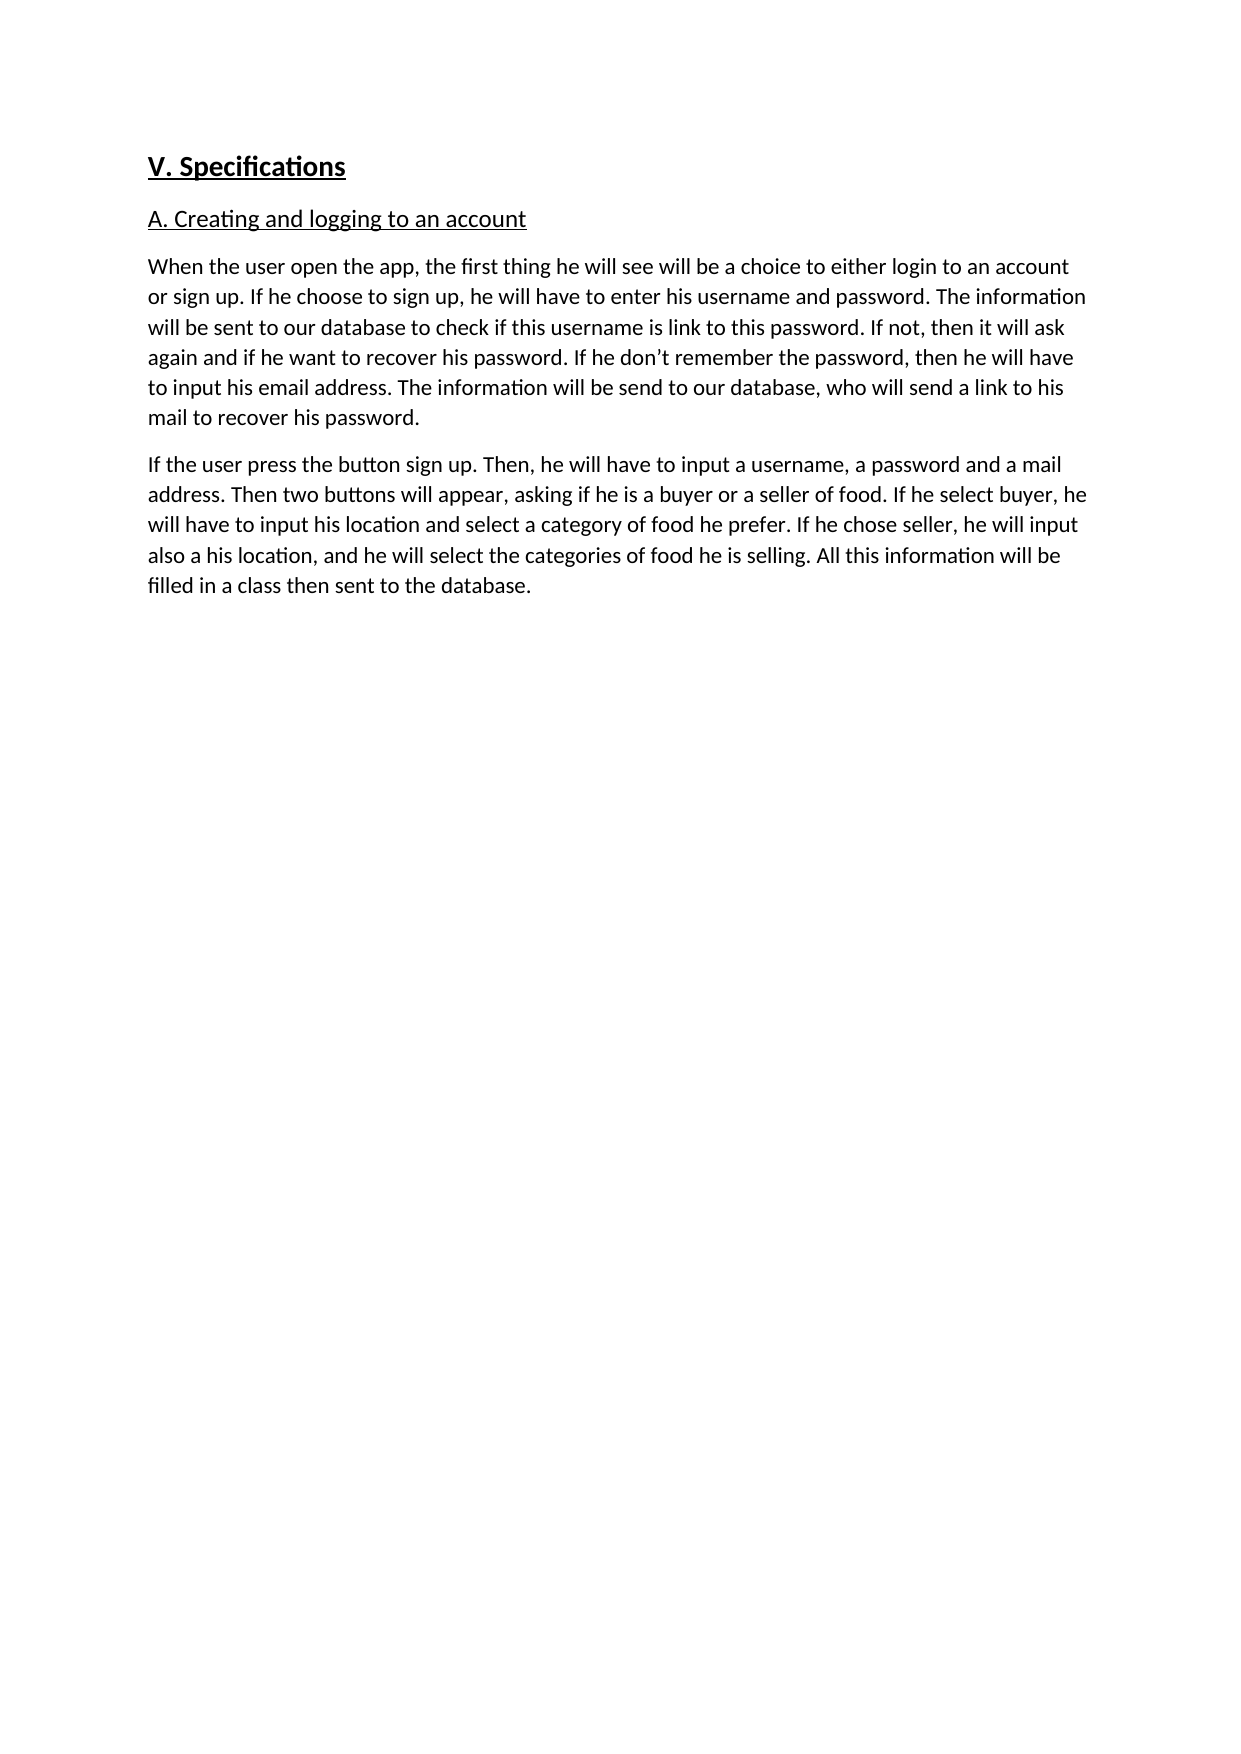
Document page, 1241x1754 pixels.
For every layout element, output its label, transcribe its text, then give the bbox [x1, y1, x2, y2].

text If the user press the button sign up. Then, he will have to input a username, a password and a mail address. Then two buttons will appear, asking if he is a buyer or a seller of food. If he select buyer, he will have to input his location and select a category of food he prefer. If he chose seller, he will input also a his location, and he will select the categories of food he is selling. All this information will be filled in a class then sent to the database. [148, 450, 1093, 599]
text A. Creating and logging to an account [148, 203, 1093, 233]
text V. Specifications [148, 148, 1093, 183]
text When the user open the app, the first thing he will see will be a choice to either login to an account or sign up. If he choose to sign up, he will have to enter his username and password. The information will be sent to our database to check if this username is link to this password. If not, then it will ask again and if he want to recover his password. If he don’t remember the password, then he will have to input his email address. The information will be send to our database, who will send a link to his mail to recover his password. [148, 252, 1093, 431]
